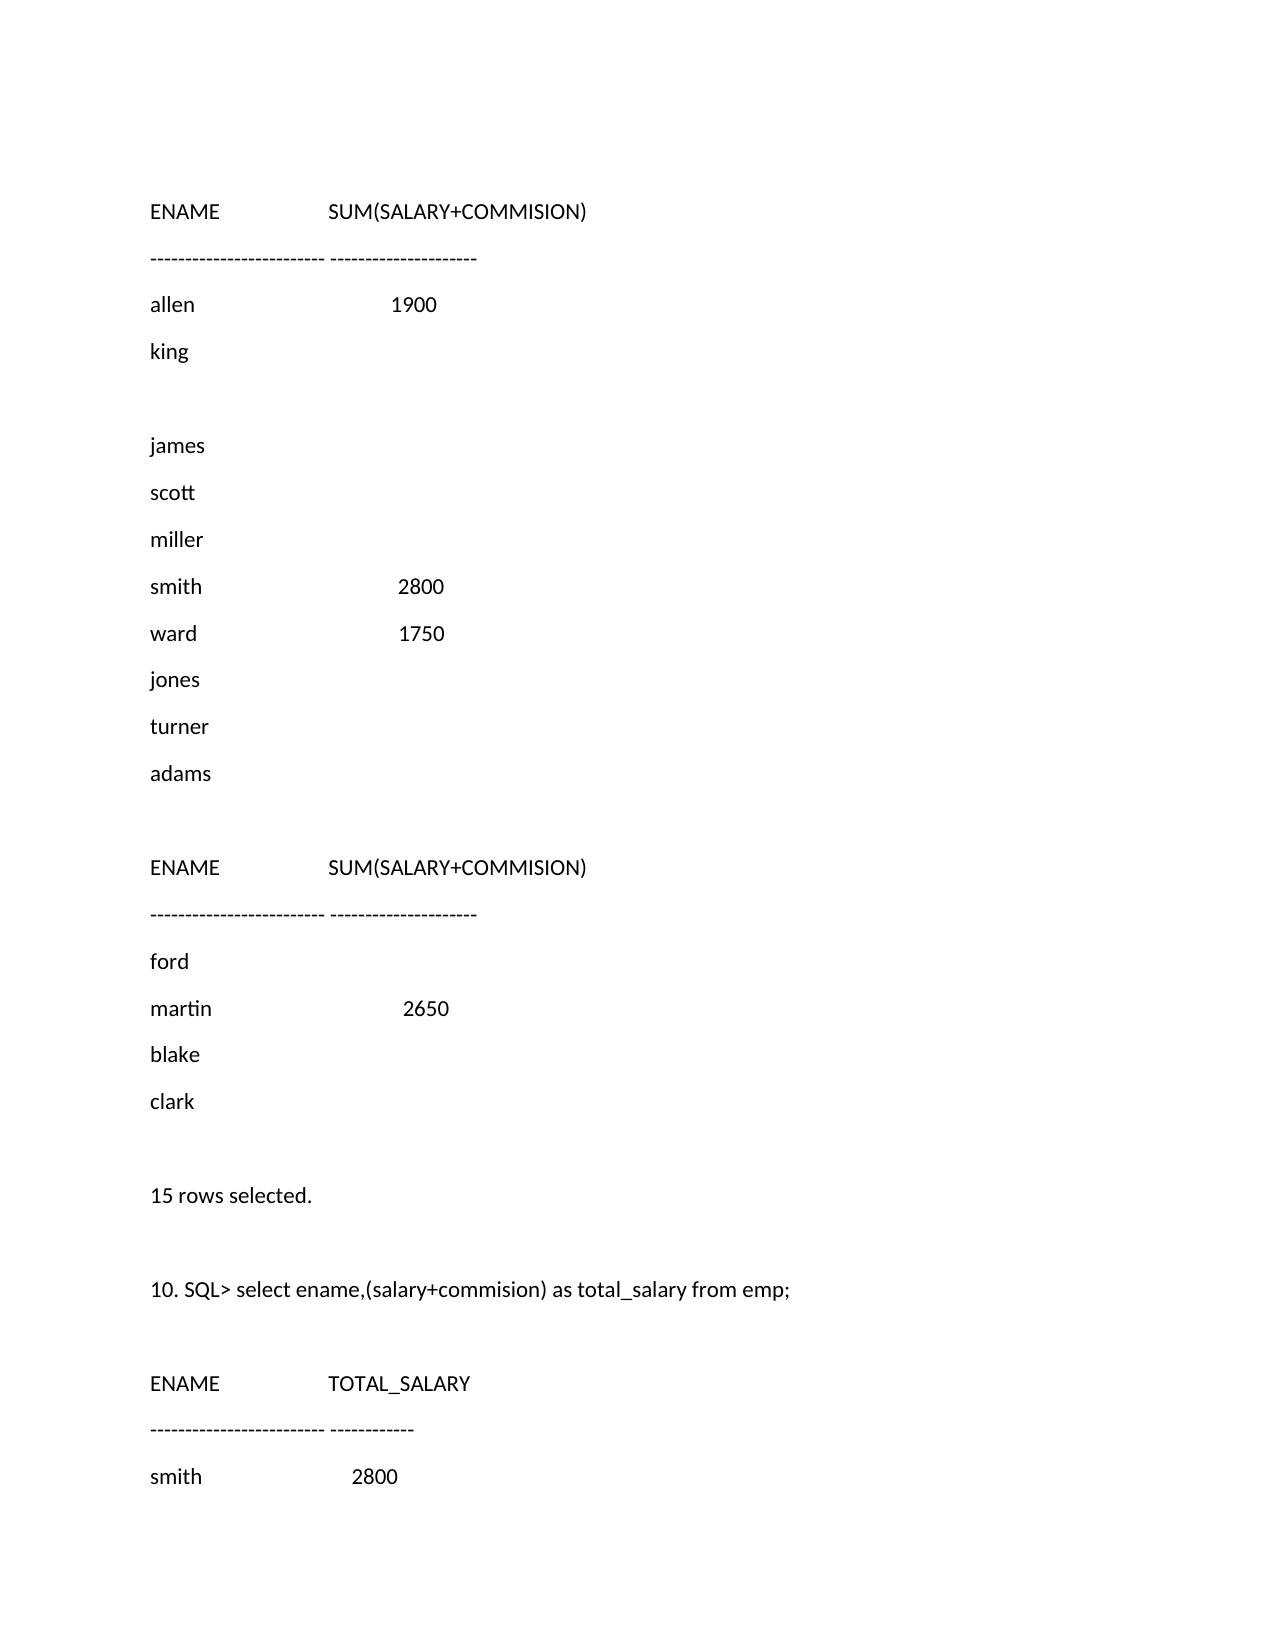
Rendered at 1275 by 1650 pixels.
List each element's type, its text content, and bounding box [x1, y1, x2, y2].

text ------------------------- --------------------- [150, 900, 1125, 928]
text jones [150, 666, 1125, 694]
text miller [150, 525, 1125, 553]
text clark [150, 1087, 1125, 1116]
text 15 rows selected. [150, 1181, 1125, 1209]
text ------------------------- ------------ [150, 1416, 1125, 1444]
text king [150, 337, 1125, 366]
text ward 1750 [150, 619, 1125, 647]
text blake [150, 1041, 1125, 1069]
text turner [150, 712, 1125, 741]
text ENAME SUM(SALARY+COMMISION) [150, 853, 1125, 881]
text martin 2650 [150, 994, 1125, 1022]
text james [150, 431, 1125, 459]
text ENAME TOTAL_SALARY [150, 1369, 1125, 1397]
text ENAME SUM(SALARY+COMMISION) [150, 197, 1125, 225]
text smith 2800 [150, 572, 1125, 600]
text adams [150, 759, 1125, 787]
text smith 2800 [150, 1462, 1125, 1491]
text allen 1900 [150, 291, 1125, 319]
text ford [150, 947, 1125, 975]
text ------------------------- --------------------- [150, 244, 1125, 272]
text 10. SQL> select ename,(salary+commision) as total_salary from emp; [150, 1275, 1125, 1303]
text scott [150, 478, 1125, 506]
